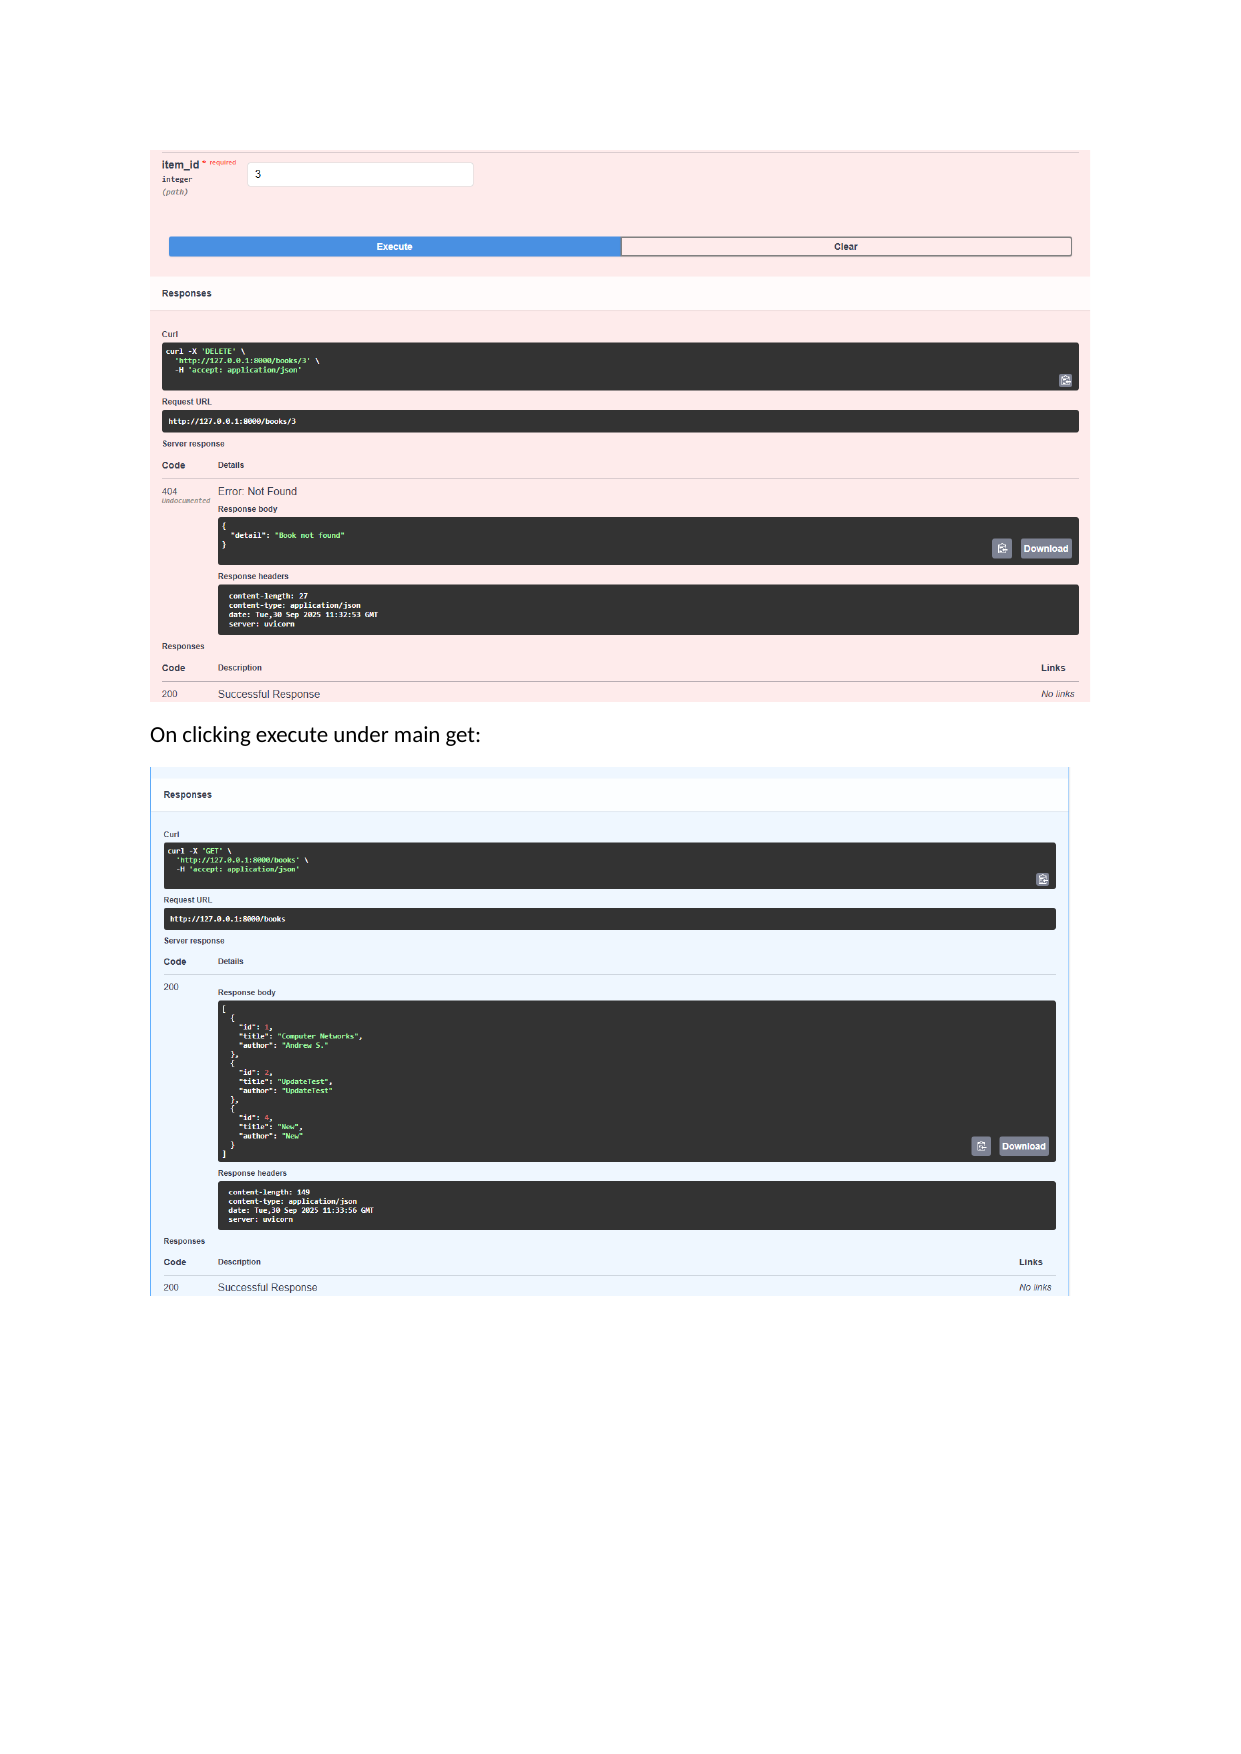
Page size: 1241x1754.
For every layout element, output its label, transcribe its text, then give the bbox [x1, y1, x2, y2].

text On clicking execute under main get: [150, 720, 1090, 748]
picture [150, 767, 1091, 1296]
picture [150, 150, 1091, 702]
